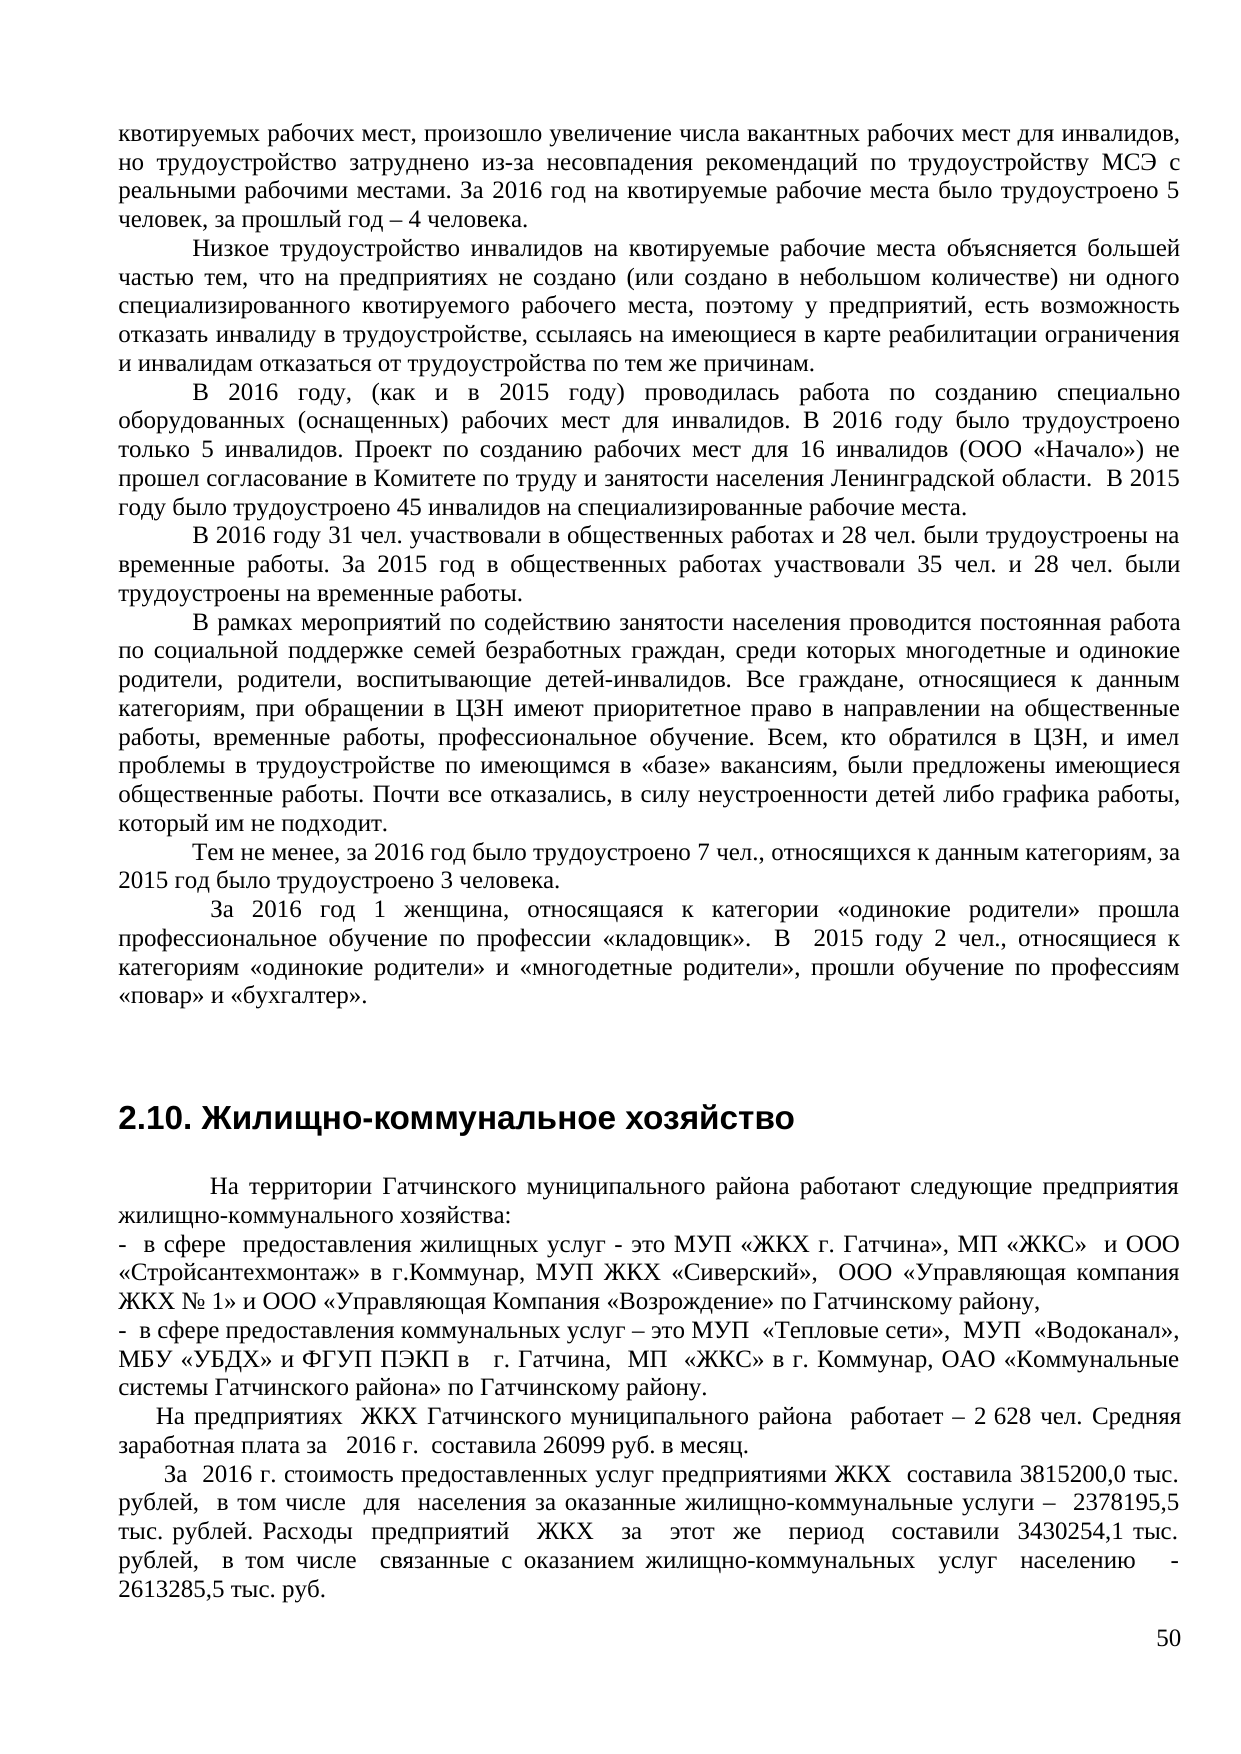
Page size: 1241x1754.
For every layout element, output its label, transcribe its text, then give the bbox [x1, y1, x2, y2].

text На территории Гатчинского муниципального района работают следующие предприятия жилищно-коммунального хозяйства: [118, 1171, 1181, 1229]
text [118, 118, 1181, 233]
subtitle 2.10. Жилищно-коммунальное хозяйство [118, 1098, 1181, 1136]
text - в сфере предоставления коммунальных услуг – это МУП «Тепловые сети», МУП «Водоканал», МБУ «УБДХ» и ФГУП ПЭКП в г. Гатчина, МП «ЖКС» в г. Коммунар, ОАО «Коммунальные системы Гатчинского района» по Гатчинскому району. [118, 1315, 1181, 1401]
text Тем не менее, за 2016 год было трудоустроено 7 чел., относящихся к данным категориям, за 2015 год было трудоустроено 3 человека. [118, 837, 1181, 894]
text За 2016 г. стоимость предоставленных услуг предприятиями ЖКХ составила 3815200,0 тыс. рублей, в том числе для населения за оказанные жилищно-коммунальные услуги – 2378195,5 тыс. рублей. Расходы предприятий ЖКХ за этот же период составили 3430254,1 тыс. рублей, в том числе связанные с оказанием жилищно-коммунальных услуг населению - 2613285,5 тыс. руб. [118, 1459, 1181, 1602]
text В 2016 году, (как и в 2015 году) проводилась работа по созданию специально оборудованных (оснащенных) рабочих мест для инвалидов. В 2016 году было трудоустроено только 5 инвалидов. Проект по созданию рабочих мест для 16 инвалидов (ООО «Начало») не прошел согласование в Комитете по труду и занятости населения Ленинградской области. В 2015 году было трудоустроено 45 инвалидов на специализированные рабочие места. [118, 377, 1181, 521]
text - в сфере предоставления жилищных услуг - это МУП «ЖКХ г. Гатчина», МП «ЖКС» и ООО «Стройсантехмонтаж» в г.Коммунар, МУП ЖКХ «Сиверский», ООО «Управляющая компания ЖКХ № 1» и ООО «Управляющая Компания «Возрождение» по Гатчинскому району, [118, 1229, 1181, 1315]
text Низкое трудоустройство инвалидов на квотируемые рабочие места объясняется большей частью тем, что на предприятиях не создано (или создано в небольшом количестве) ни одного специализированного квотируемого рабочего места, поэтому у предприятий, есть возможность отказать инвалиду в трудоустройстве, ссылаясь на имеющиеся в карте реабилитации ограничения и инвалидам отказаться от трудоустройства по тем же причинам. [118, 233, 1181, 377]
text В 2016 году 31 чел. участвовали в общественных работах и 28 чел. были трудоустроены на временные работы. За 2015 год в общественных работах участвовали 35 чел. и 28 чел. были трудоустроены на временные работы. [118, 521, 1181, 607]
text За 2016 год 1 женщина, относящаяся к категории «одинокие родители» прошла профессиональное обучение по профессии «кладовщик». В 2015 году 2 чел., относящиеся к категориям «одинокие родители» и «многодетные родители», прошли обучение по профессиям «повар» и «бухгалтер». [118, 894, 1181, 1009]
text На предприятиях ЖКХ Гатчинского муниципального района работает – 2 628 чел. Средняя заработная плата за 2016 г. составила 26099 руб. в месяц. [118, 1401, 1181, 1459]
text В рамках мероприятий по содействию занятости населения проводится постоянная работа по социальной поддержке семей безработных граждан, среди которых многодетные и одинокие родители, родители, воспитывающие детей-инвалидов. Все граждане, относящиеся к данным категориям, при обращении в ЦЗН имеют приоритетное право в направлении на общественные работы, временные работы, профессиональное обучение. Всем, кто обратился в ЦЗН, и имел проблемы в трудоустройстве по имеющимся в «базе» вакансиям, были предложены имеющиеся общественные работы. Почти все отказались, в силу неустроенности детей либо графика работы, который им не подходит. [118, 607, 1181, 837]
